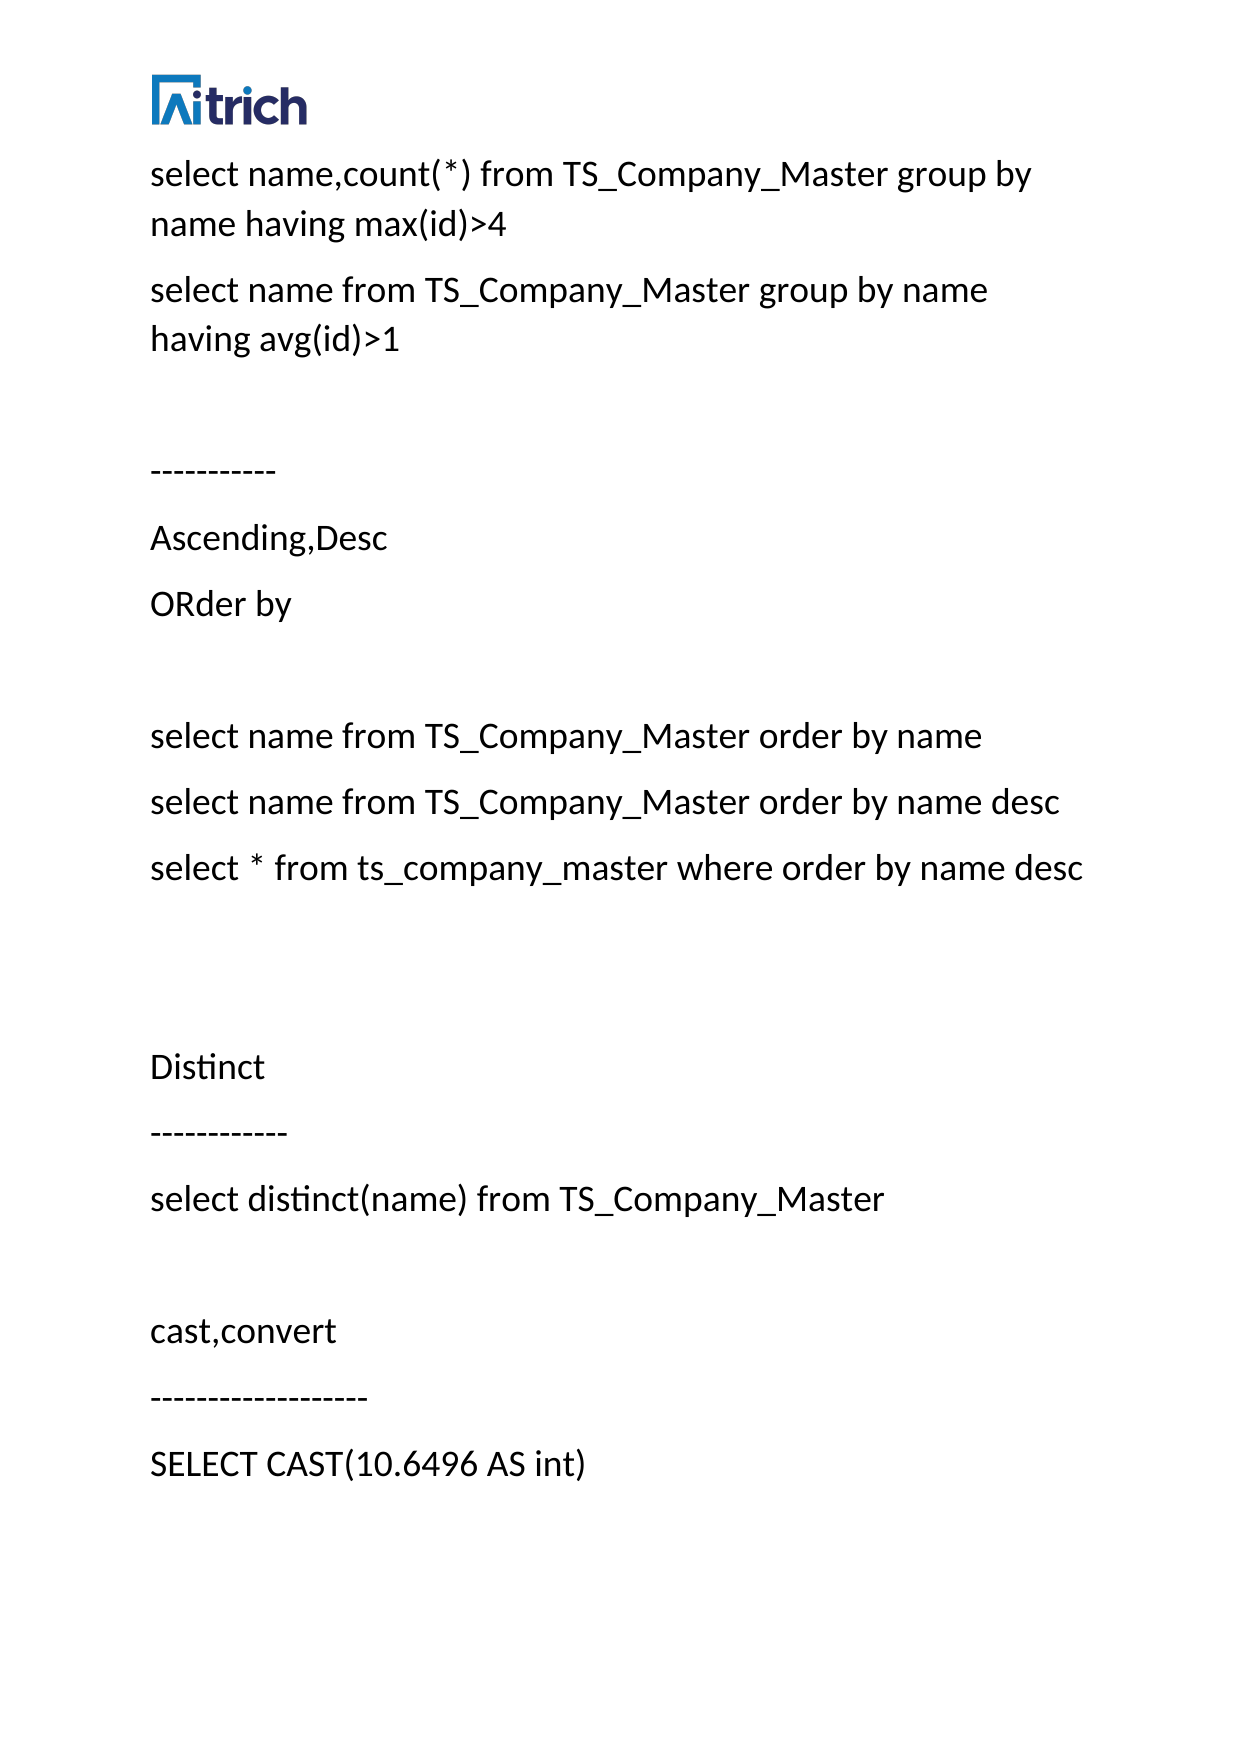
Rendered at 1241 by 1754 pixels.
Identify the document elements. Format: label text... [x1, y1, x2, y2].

text select name from TS_Company_Master order by name desc [150, 778, 1090, 824]
text select name from TS_Company_Master group by name having avg(id)>1 [150, 266, 1090, 361]
picture [150, 73, 308, 126]
text select * from ts_company_master where order by name desc [150, 844, 1090, 890]
text select distinct(name) from TS_Company_Master [150, 1175, 1090, 1221]
text ------------------- [150, 1373, 1090, 1419]
text SELECT CAST(10.6496 AS int) [150, 1439, 1090, 1485]
text cast,convert [150, 1307, 1090, 1353]
text select name from TS_Company_Master order by name [150, 712, 1090, 758]
text ----------- [150, 447, 1090, 493]
text ORder by [150, 580, 1090, 626]
text Ascending,Desc [150, 513, 1090, 559]
text Distinct [150, 1043, 1090, 1088]
text select name,count(*) from TS_Company_Master group by name having max(id)>4 [150, 150, 1090, 245]
text ------------ [150, 1109, 1090, 1155]
